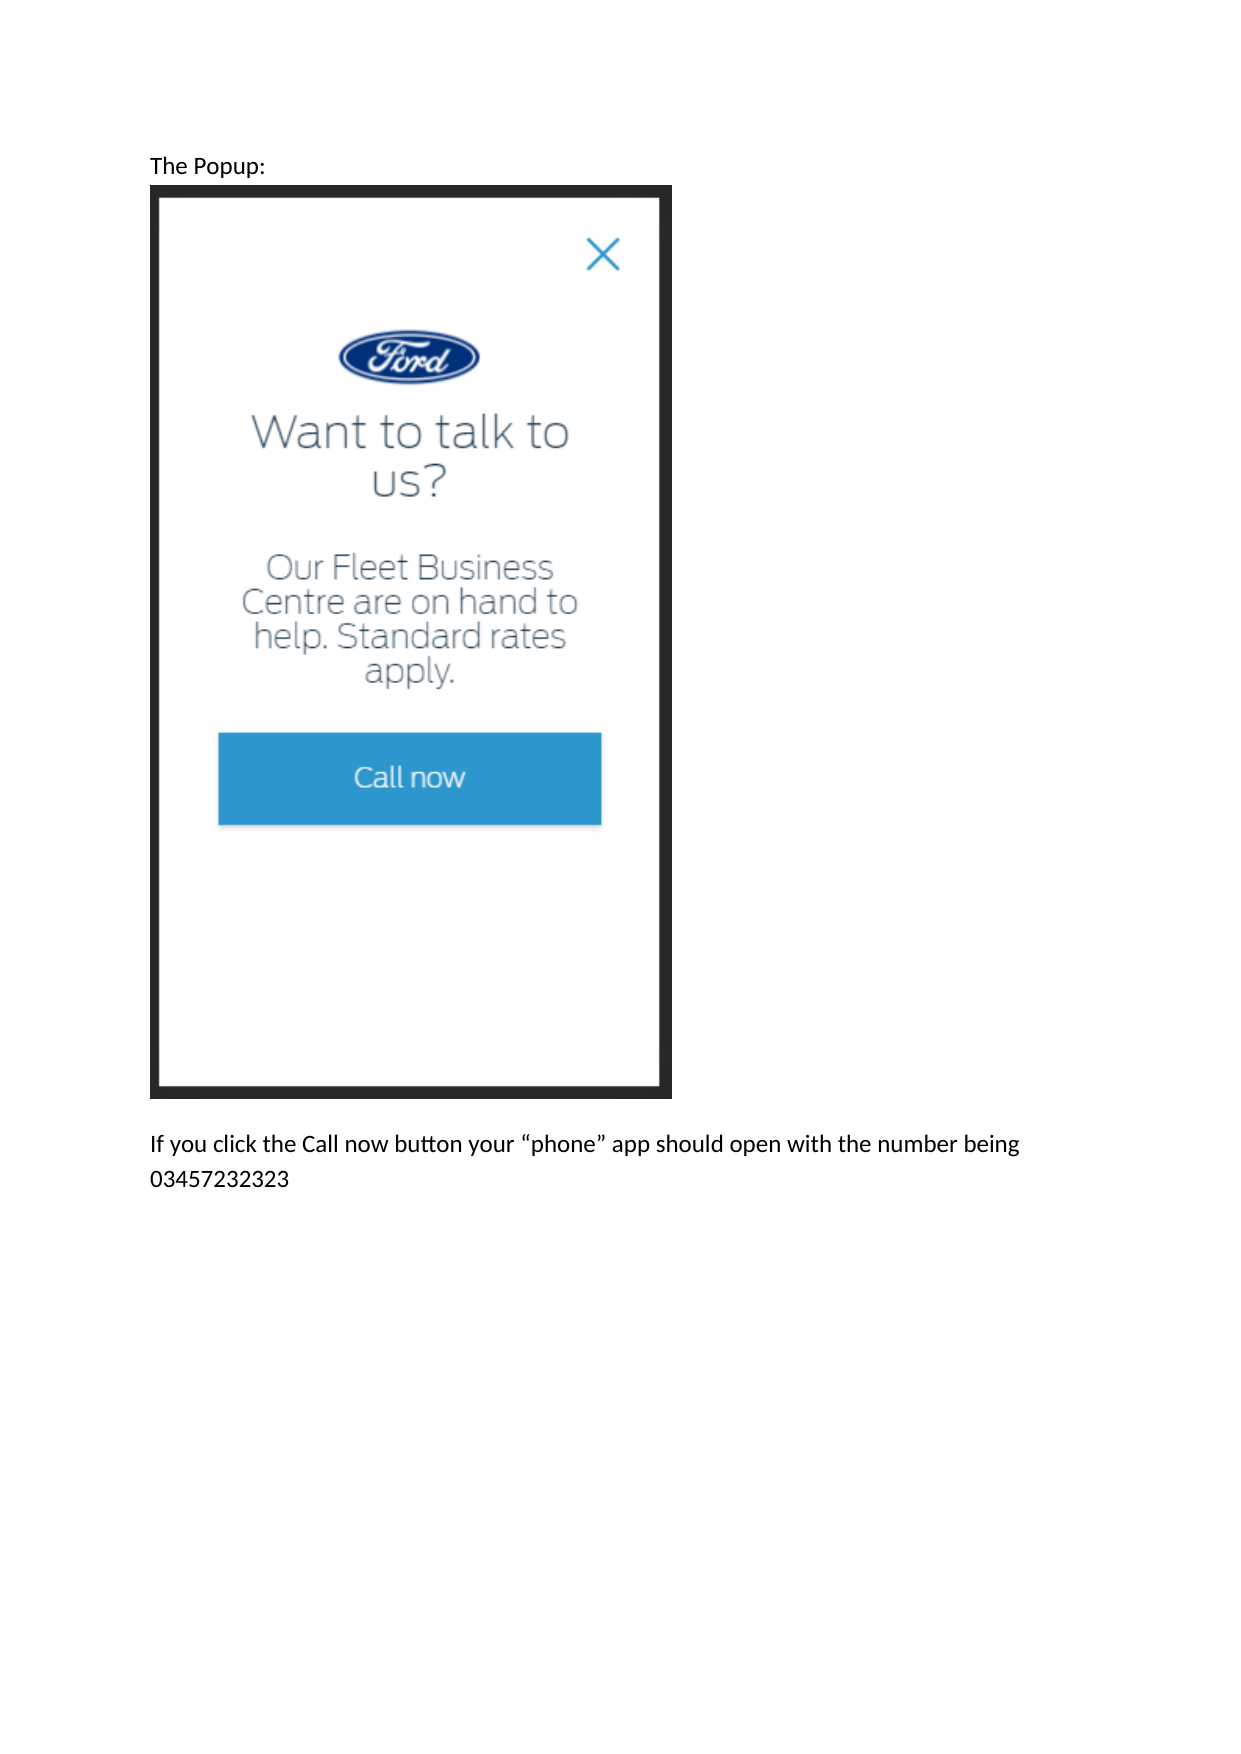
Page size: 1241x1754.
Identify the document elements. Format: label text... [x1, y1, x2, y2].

text If you click the Call now button your “phone” app should open with the number being 03457232323 [150, 1128, 1090, 1194]
picture [150, 185, 672, 1099]
